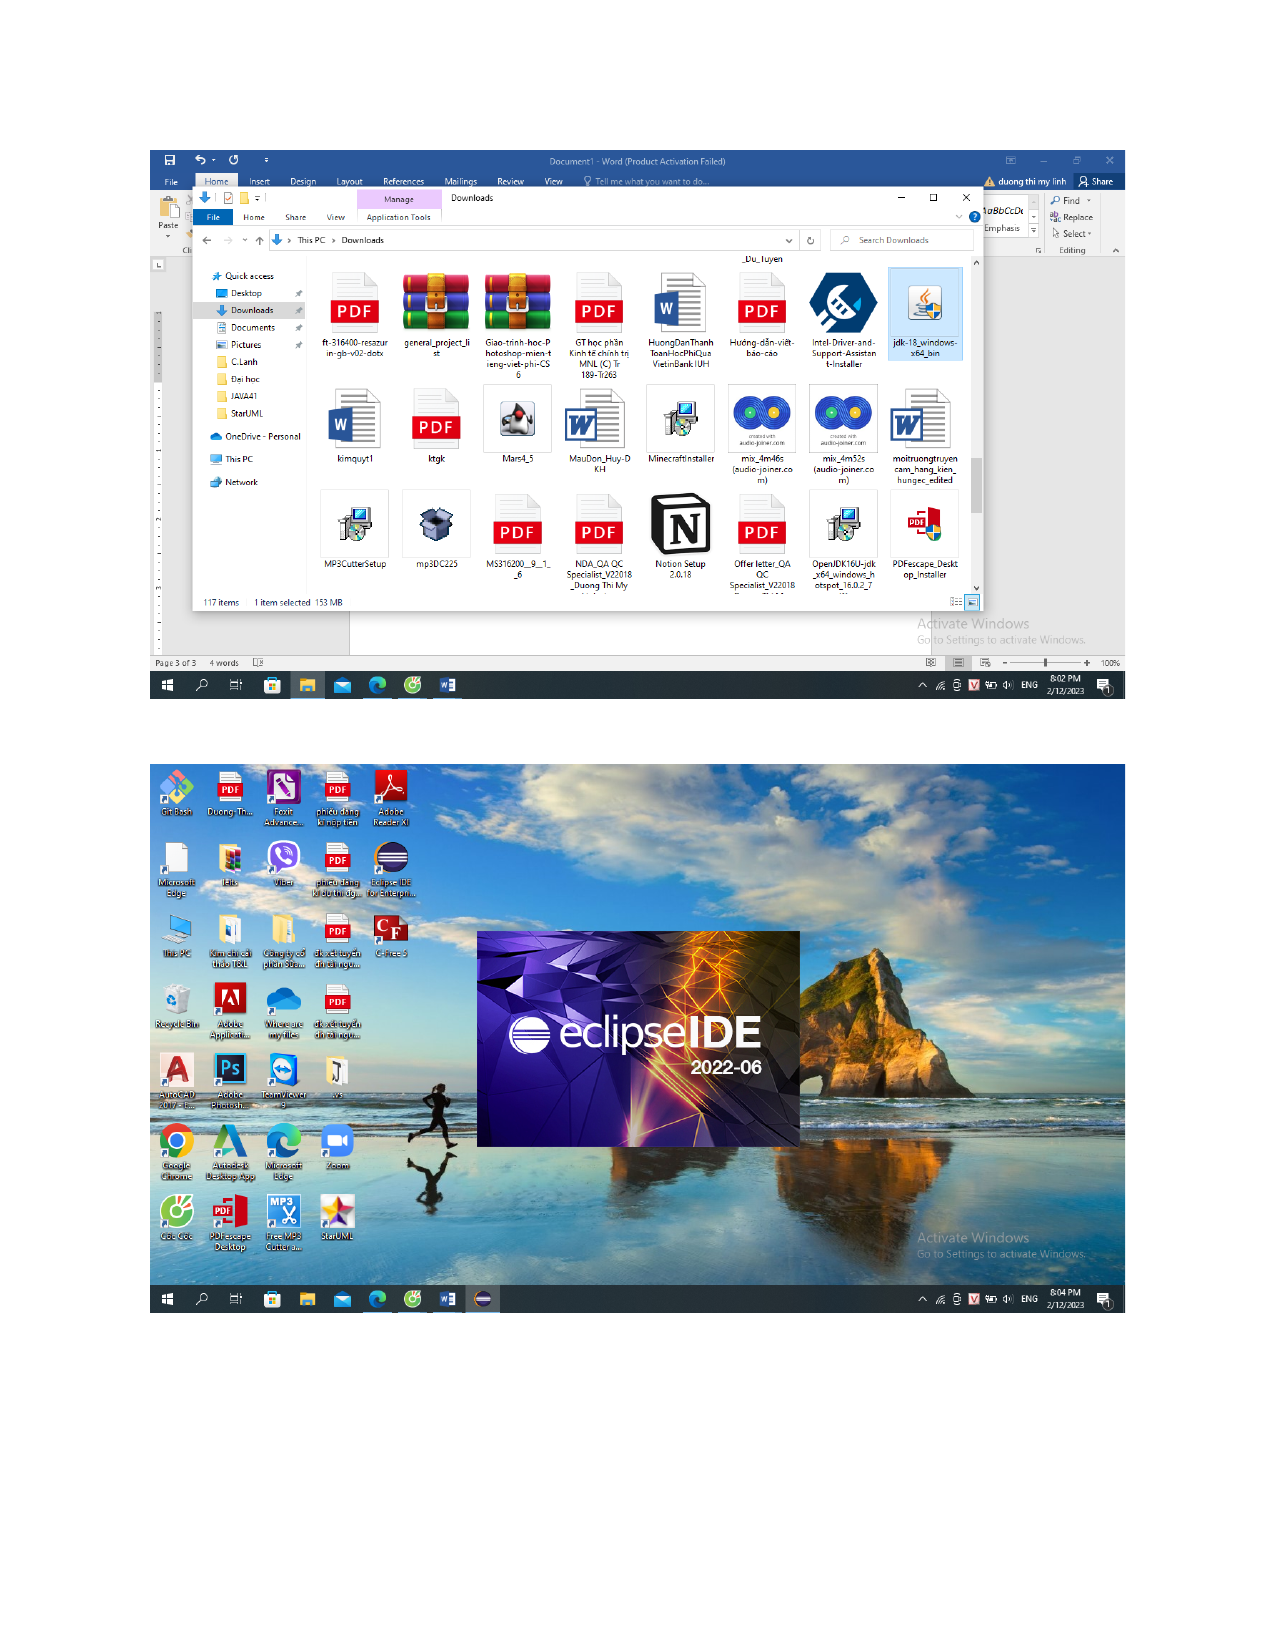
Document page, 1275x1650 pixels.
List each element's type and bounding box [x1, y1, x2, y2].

picture [150, 150, 1125, 699]
picture [150, 764, 1125, 1313]
